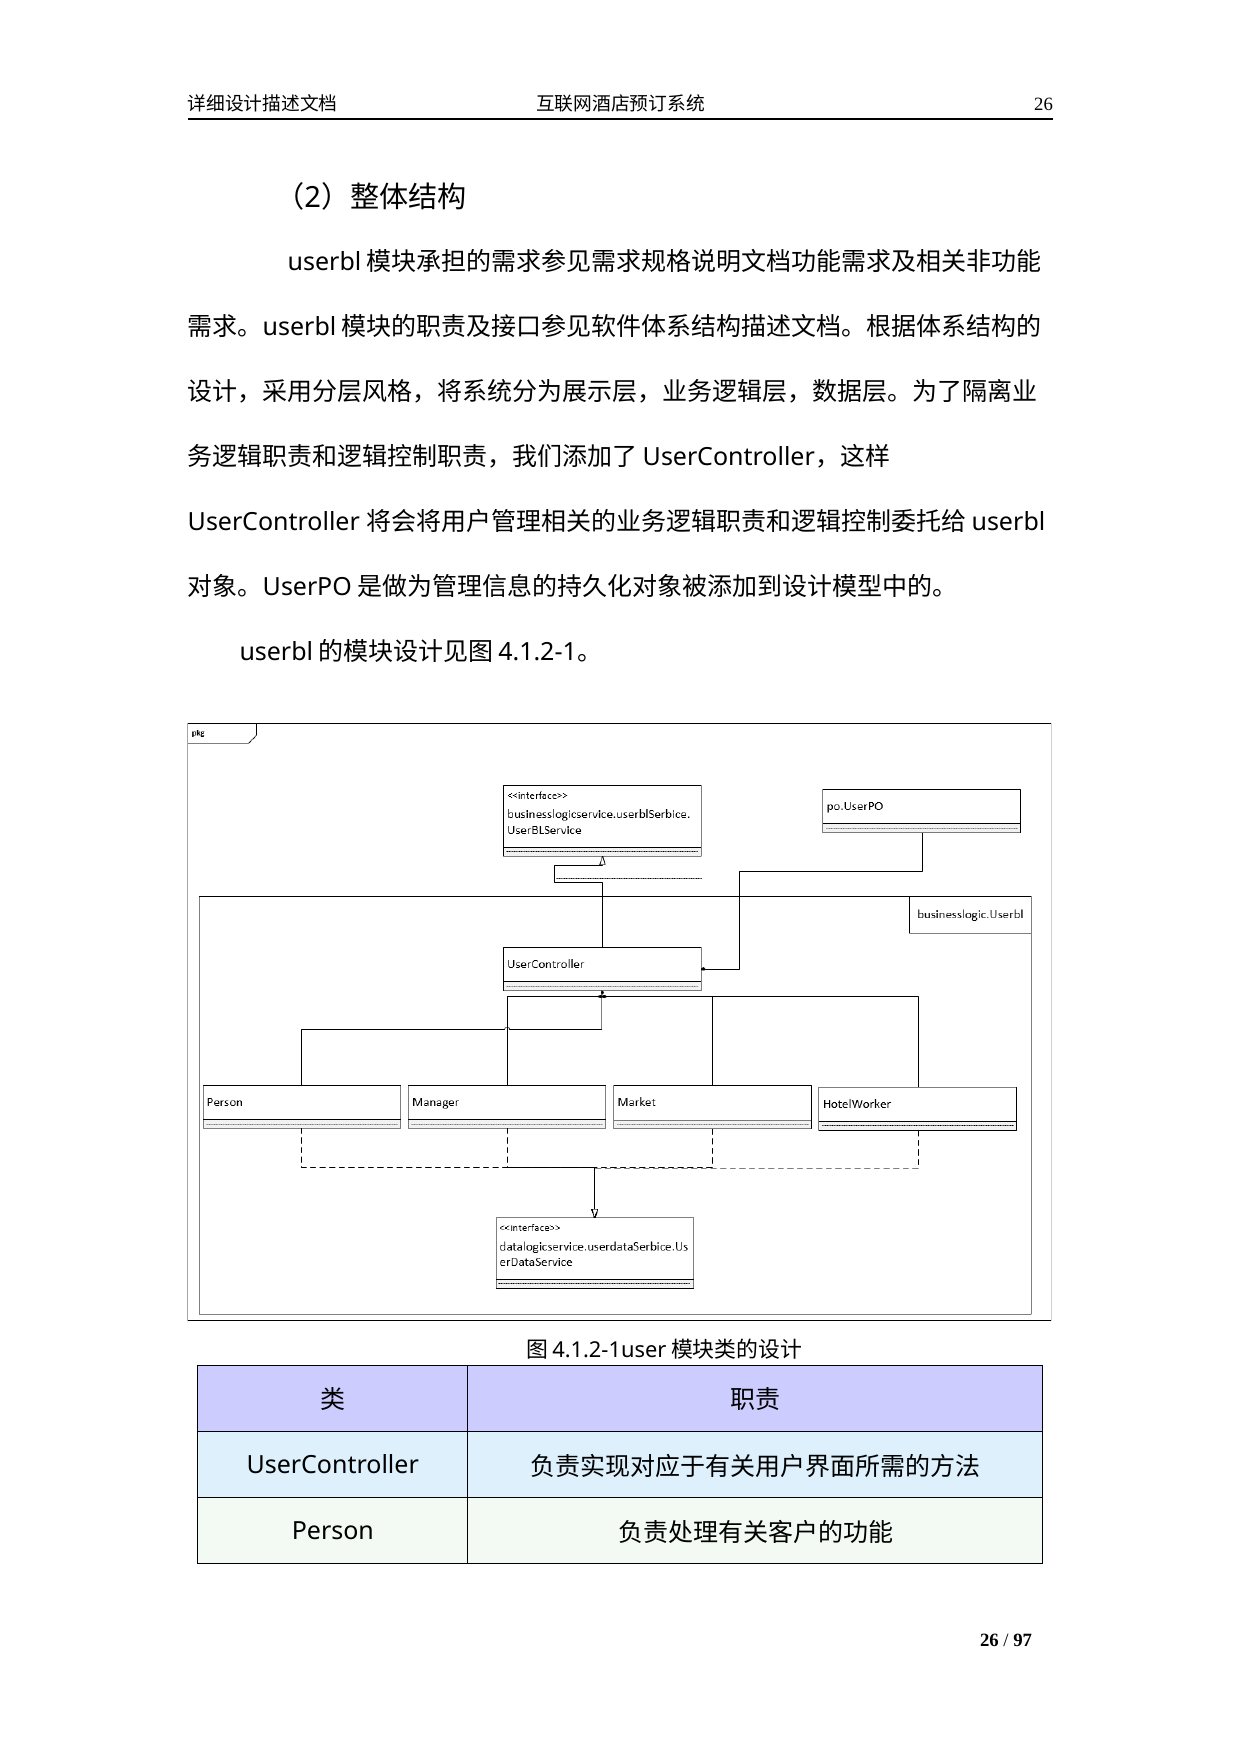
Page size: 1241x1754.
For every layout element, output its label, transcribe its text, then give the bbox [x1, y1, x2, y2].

table_cell 负责处理有关客户的功能 [468, 1498, 1042, 1563]
table_cell 负责实现对应于有关用户界面所需的方法 [468, 1432, 1042, 1497]
text userbl的模块设计见图4.1.2-1。 [187, 617, 1053, 682]
table_header 职责 [468, 1366, 1042, 1431]
text userbl模块承担的需求参见需求规格说明文档功能需求及相关非功能需求。userbl模块的职责及接口参见软件体系结构描述文档。根据体系结构的设计，采用分层风格，将系统分为展示层，业务逻辑层，数据层。为了隔离业务逻辑职责和逻辑控制职责，我们添加了UserController，这样UserController 将会将用户管理相关的业务逻辑职责和逻辑控制委托给userbl 对象。UserPO是做为管理信息的持久化对象被添加到设计模型中的。 [187, 227, 1053, 617]
table_cell Person [198, 1498, 467, 1563]
table_header 类 [198, 1366, 467, 1431]
picture [187, 723, 1052, 1323]
text （2）整体结构 [231, 162, 1053, 227]
text 图4.1.2-1user模块类的设计 [187, 1332, 1053, 1364]
table_cell UserController [198, 1432, 467, 1497]
